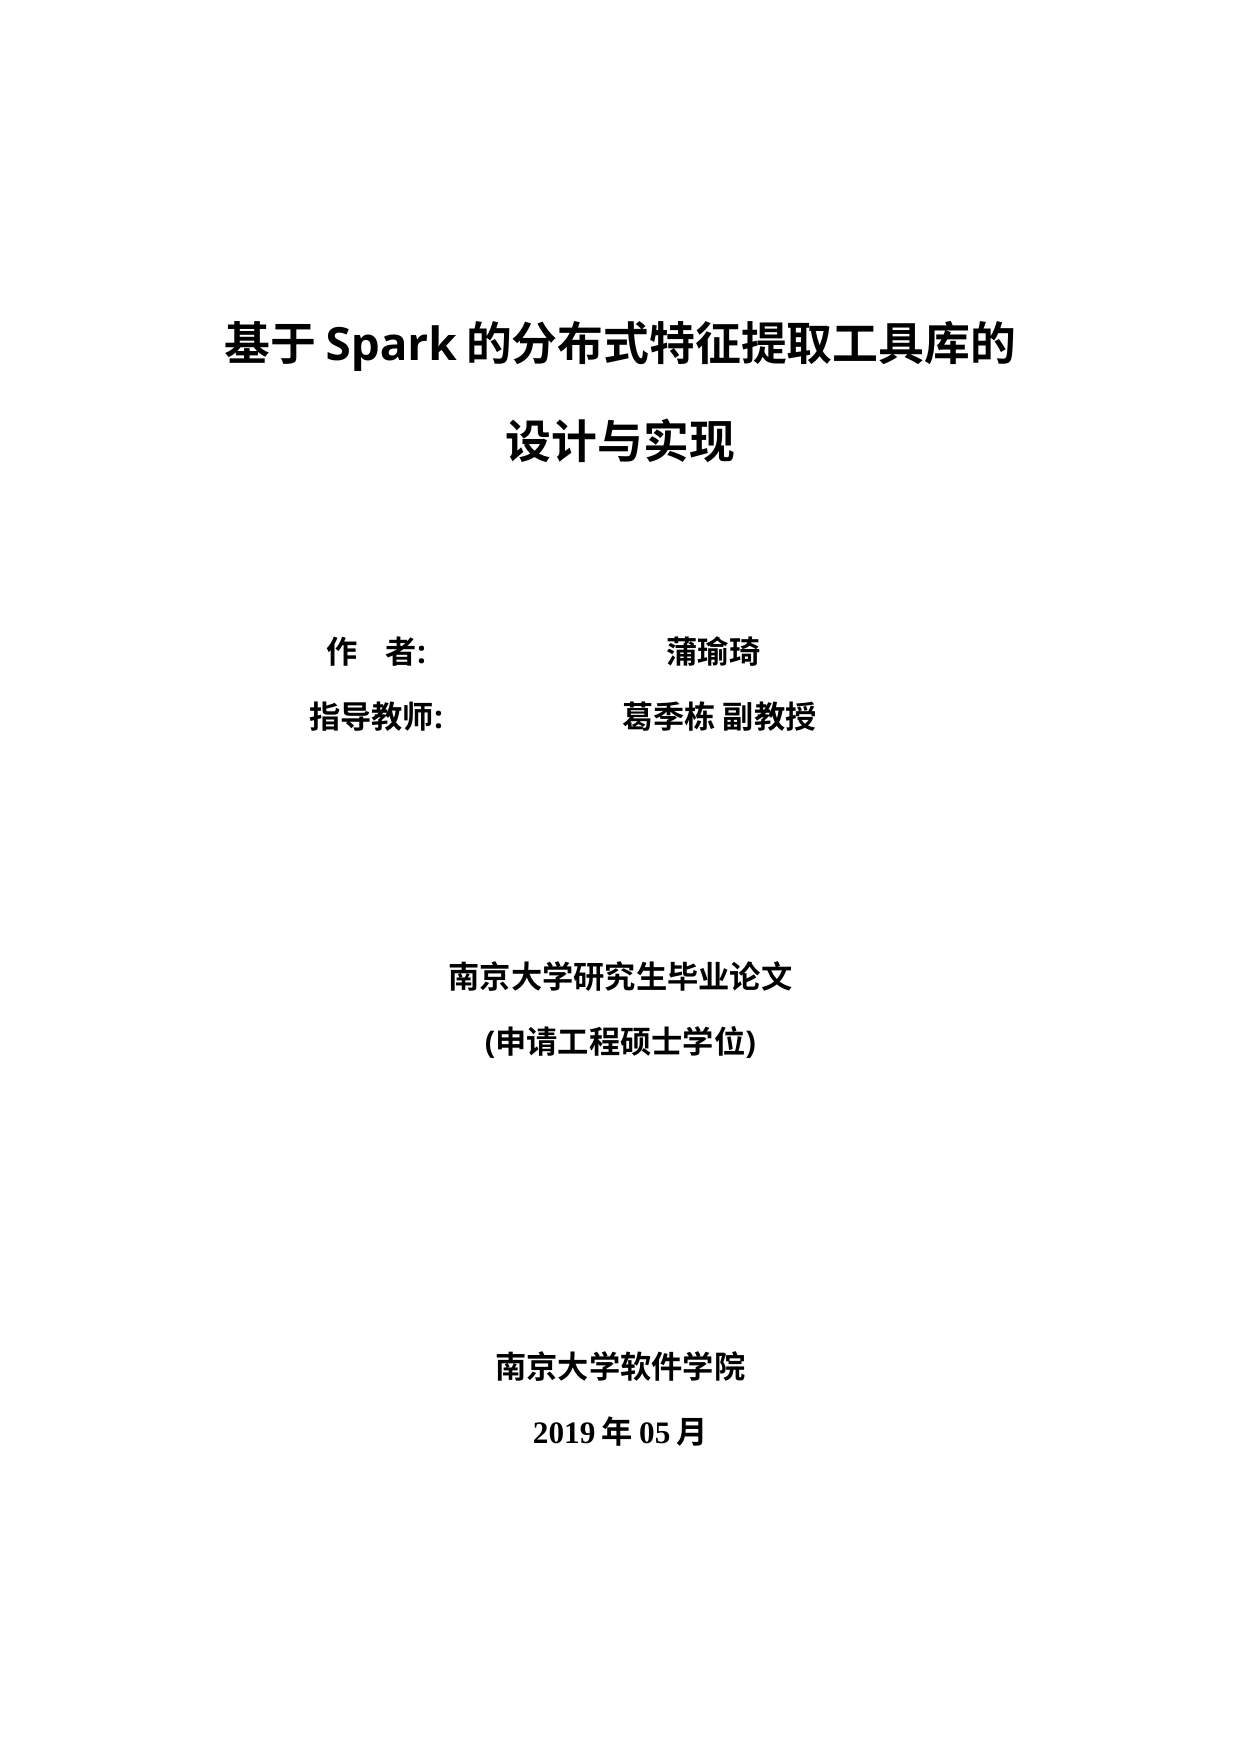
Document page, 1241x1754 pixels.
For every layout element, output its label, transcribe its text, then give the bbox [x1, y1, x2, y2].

table_cell (申请工程硕士学位) [414, 1007, 826, 1072]
table_header 蒲瑜琦 [461, 617, 949, 682]
text 设计与实现 [187, 389, 1053, 487]
table_cell 葛季栋 副教授 [461, 682, 949, 747]
table_header 南京大学软件学院 [414, 1332, 826, 1397]
text 基于Spark的分布式特征提取工具库的 [187, 292, 1053, 389]
table_cell 2019年05月 [414, 1397, 826, 1462]
table_header 作 者: [291, 617, 461, 682]
table_cell 指导教师: [291, 682, 461, 747]
table_header 南京大学研究生毕业论文 [414, 942, 826, 1007]
